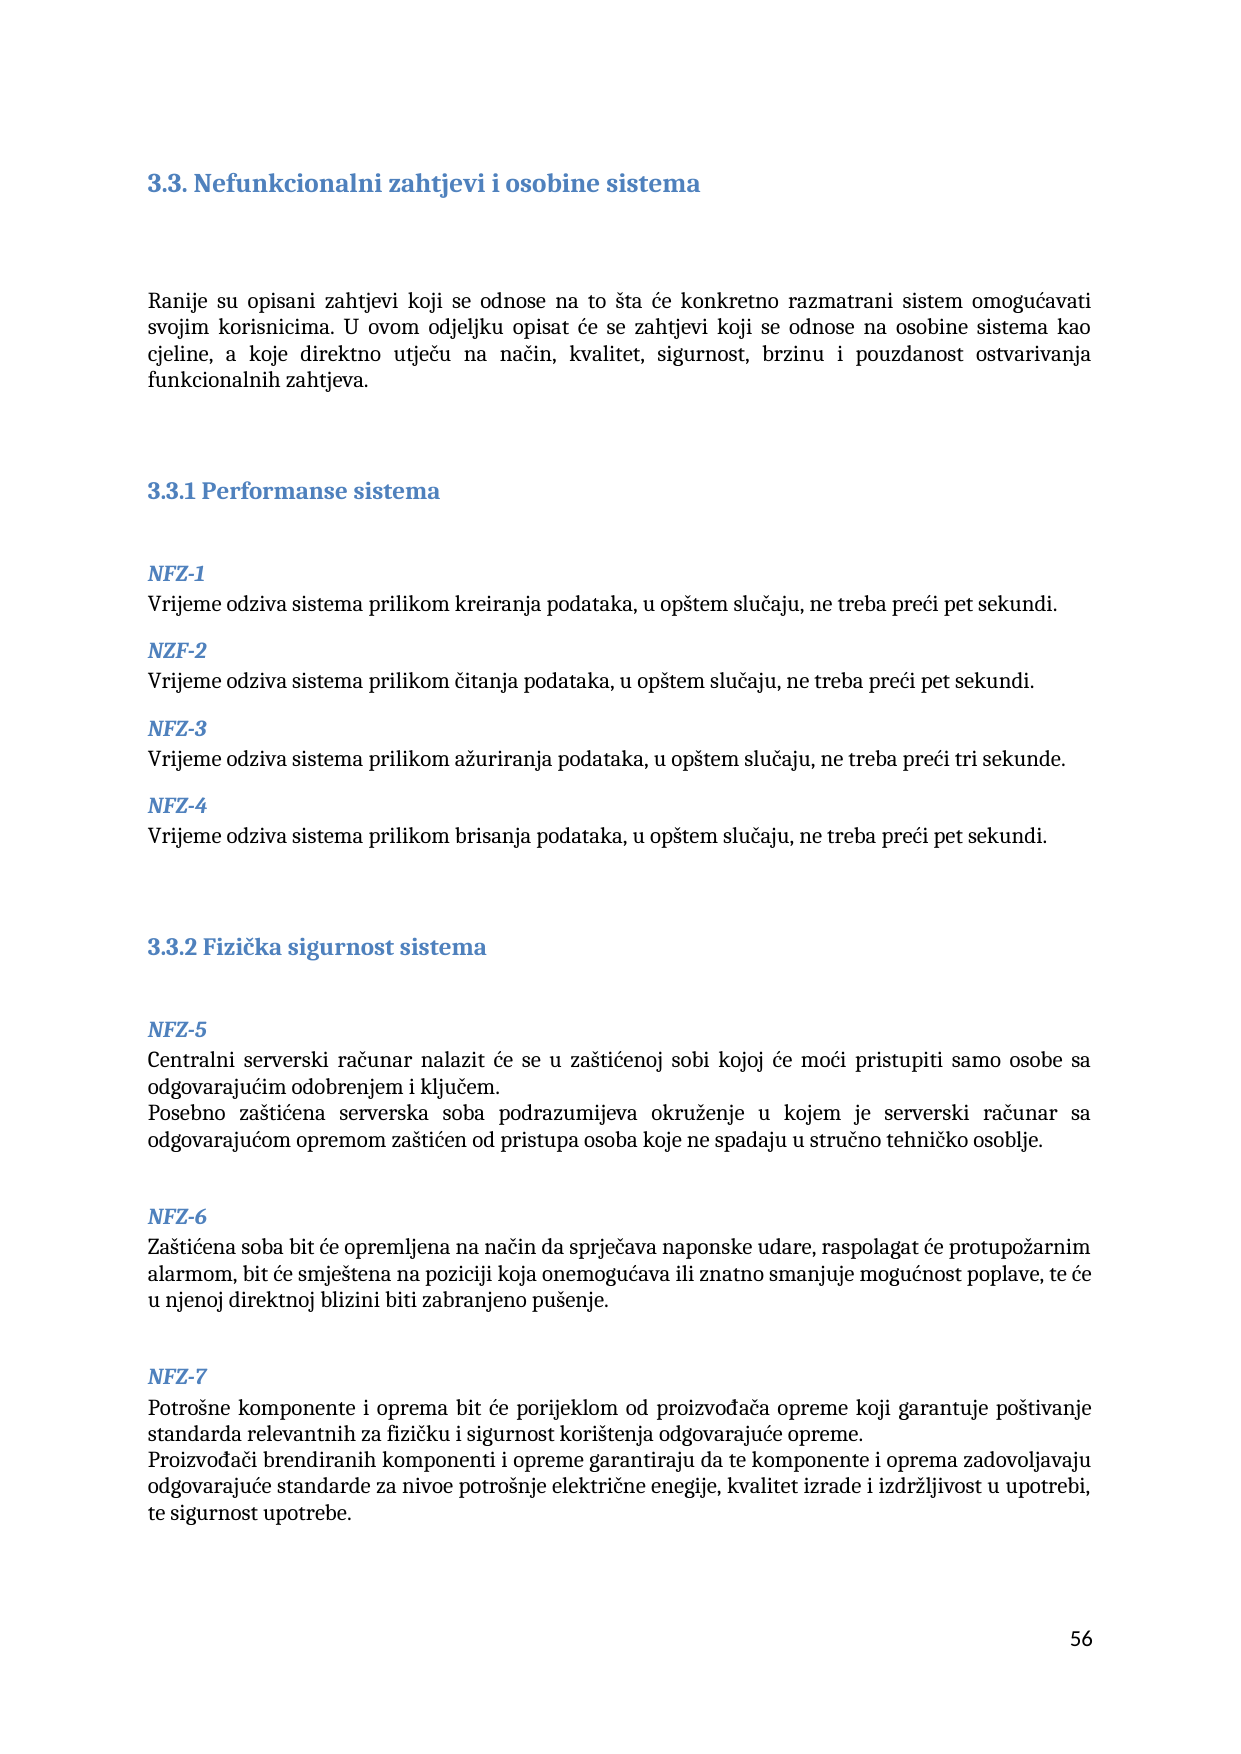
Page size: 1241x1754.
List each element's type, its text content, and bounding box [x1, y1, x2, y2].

text Centralni serverski računar nalazit će se u zaštićenoj sobi kojoj će moći pristupiti samo osobe sa odgovarajućim odobrenjem i ključem. [148, 1047, 1093, 1100]
text Posebno zaštićena serverska soba podrazumijeva okruženje u kojem je serverski računar sa odgovarajućom opremom zaštićen od pristupa osoba koje ne spadaju u stručno tehničko osoblje. [148, 1100, 1093, 1153]
text Vrijeme odziva sistema prilikom brisanja podataka, u opštem slučaju, ne treba preći pet sekundi. [148, 823, 1093, 849]
subtitle NFZ-6 [148, 1204, 1093, 1230]
subtitle NFZ-5 [148, 1017, 1093, 1043]
subtitle NZF-2 [148, 638, 1093, 664]
text Zaštićena soba bit će opremljena na način da sprječava naponske udare, raspolagat će protupožarnim alarmom, bit će smještena na poziciji koja onemogućava ili znatno smanjuje mogućnost poplave, te će u njenoj direktnoj blizini biti zabranjeno pušenje. [148, 1234, 1093, 1313]
text Vrijeme odziva sistema prilikom kreiranja podataka, u opštem slučaju, ne treba preći pet sekundi. [148, 591, 1093, 617]
text Vrijeme odziva sistema prilikom čitanja podataka, u opštem slučaju, ne treba preći pet sekundi. [148, 668, 1093, 695]
text Vrijeme odziva sistema prilikom ažuriranja podataka, u opštem slučaju, ne treba preći tri sekunde. [148, 746, 1093, 772]
subtitle NFZ-1 [148, 561, 1093, 587]
subtitle NFZ-4 [148, 793, 1093, 819]
subtitle NFZ-3 [148, 716, 1093, 742]
subtitle 3.3.2 Fizička sigurnost sistema [148, 933, 1093, 962]
text Ranije su opisani zahtjevi koji se odnose na to šta će konkretno razmatrani sistem omogućavati svojim korisnicima. U ovom odjeljku opisat će se zahtjevi koji se odnose na osobine sistema kao cjeline, a koje direktno utječu na način, kvalitet, sigurnost, brzinu i pouzdanost ostvarivanja funkcionalnih zahtjeva. [148, 288, 1093, 393]
text Proizvođači brendiranih komponenti i opreme garantiraju da te komponente i oprema zadovoljavaju odgovarajuće standarde za nivoe potrošnje električne enegije, kvalitet izrade i izdržljivost u upotrebi, te sigurnost upotrebe. [148, 1447, 1093, 1526]
text Potrošne komponente i oprema bit će porijeklom od proizvođača opreme koji garantuje poštivanje standarda relevantnih za fizičku i sigurnost korištenja odgovarajuće opreme. [148, 1394, 1093, 1447]
subtitle 3.3.1 Performanse sistema [148, 477, 1093, 505]
subtitle NFZ-7 [148, 1364, 1093, 1390]
subtitle 3.3. Nefunkcionalni zahtjevi i osobine sistema [148, 168, 1093, 199]
